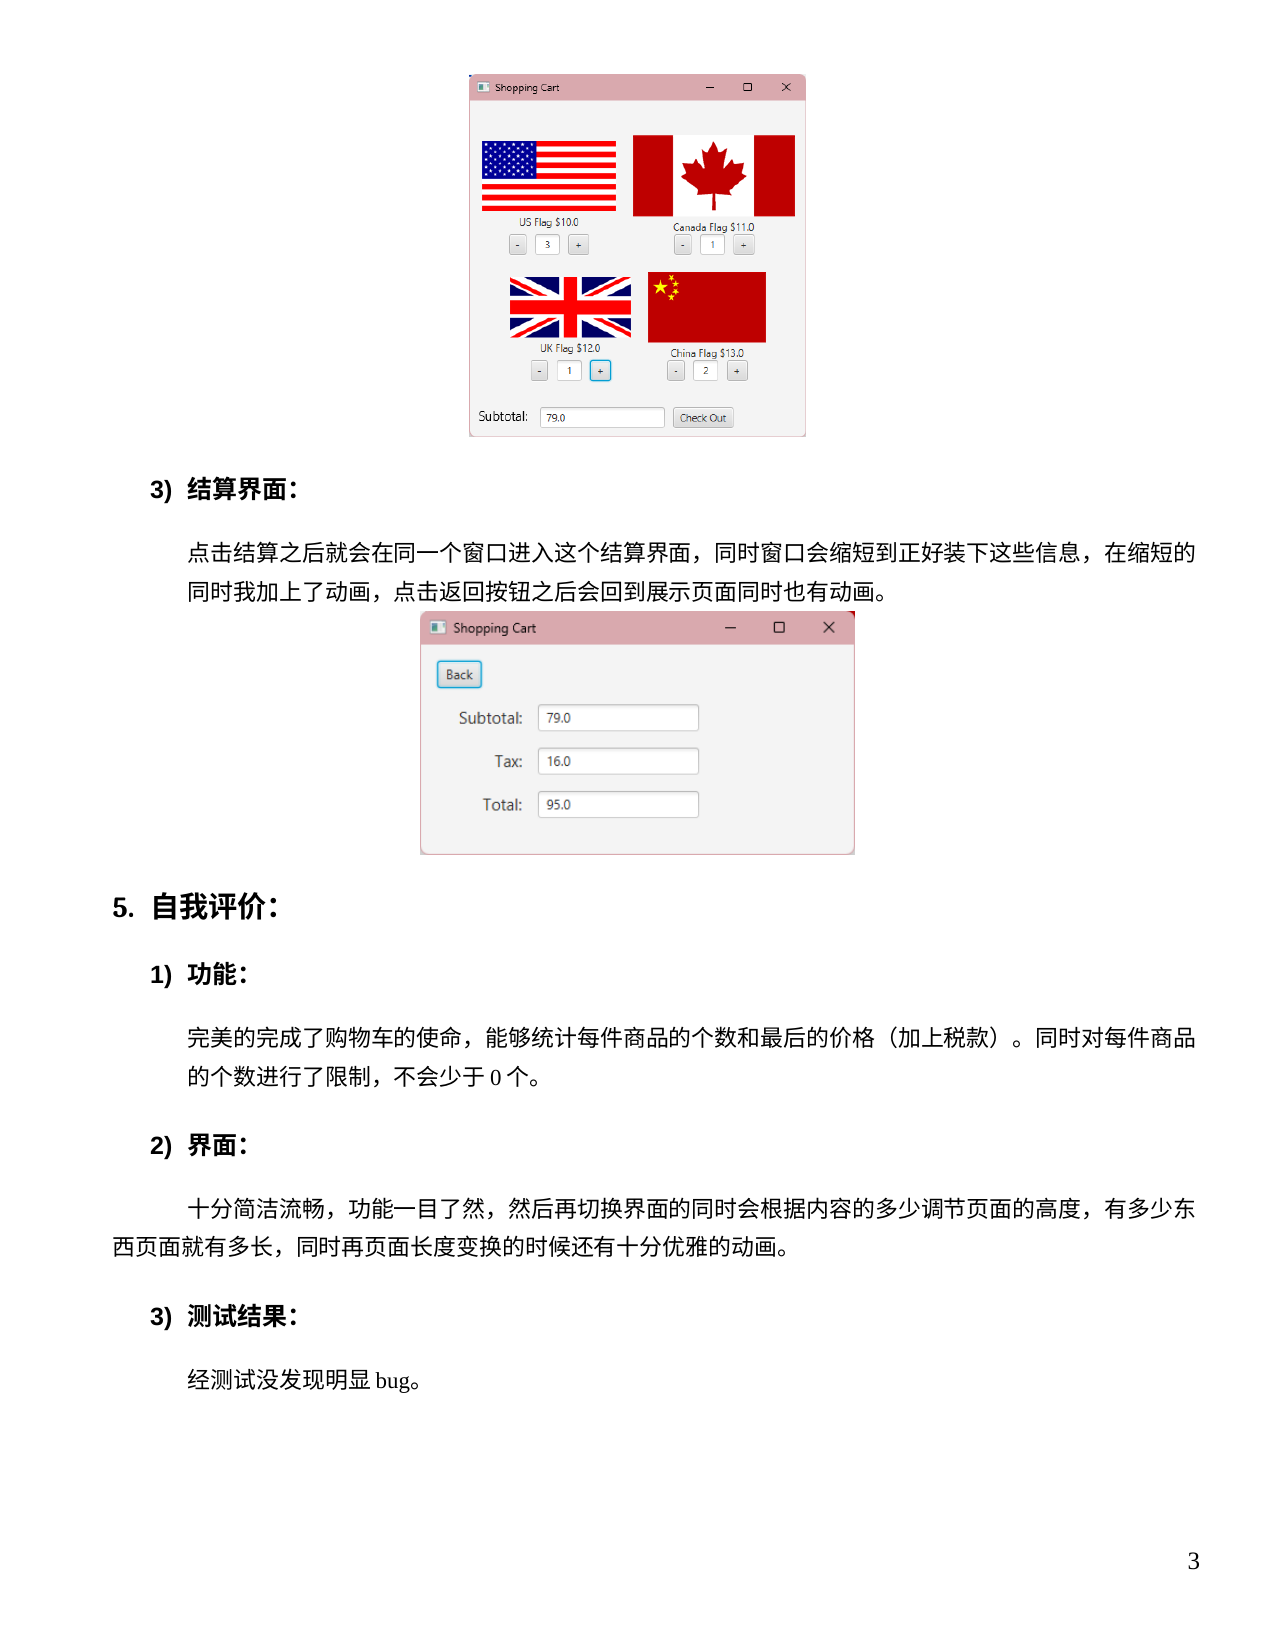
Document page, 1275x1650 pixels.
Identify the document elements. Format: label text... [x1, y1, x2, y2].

list 界面： [150, 1126, 1200, 1162]
text 经测试没发现明显bug。 [187, 1362, 1200, 1395]
list 测试结果： [150, 1296, 1200, 1333]
text 十分简洁流畅，功能一目了然，然后再切换界面的同时会根据内容的多少调节页面的高度，有多少东西页面就有多长，同时再页面长度变换的时候还有十分优雅的动画。 [112, 1191, 1200, 1262]
picture [469, 74, 806, 437]
list 功能： [150, 955, 1200, 991]
text 点击结算之后就会在同一个窗口进入这个结算界面，同时窗口会缩短到正好装下这些信息，在缩短的同时我加上了动画，点击返回按钮之后会回到展示页面同时也有动画。 [187, 535, 1200, 607]
list 结算界面： [150, 470, 1200, 506]
picture [420, 611, 855, 855]
text 完美的完成了购物车的使命，能够统计每件商品的个数和最后的价格（加上税款）。同时对每件商品的个数进行了限制，不会少于0个。 [187, 1020, 1200, 1092]
text 自我评价： [112, 883, 1200, 926]
